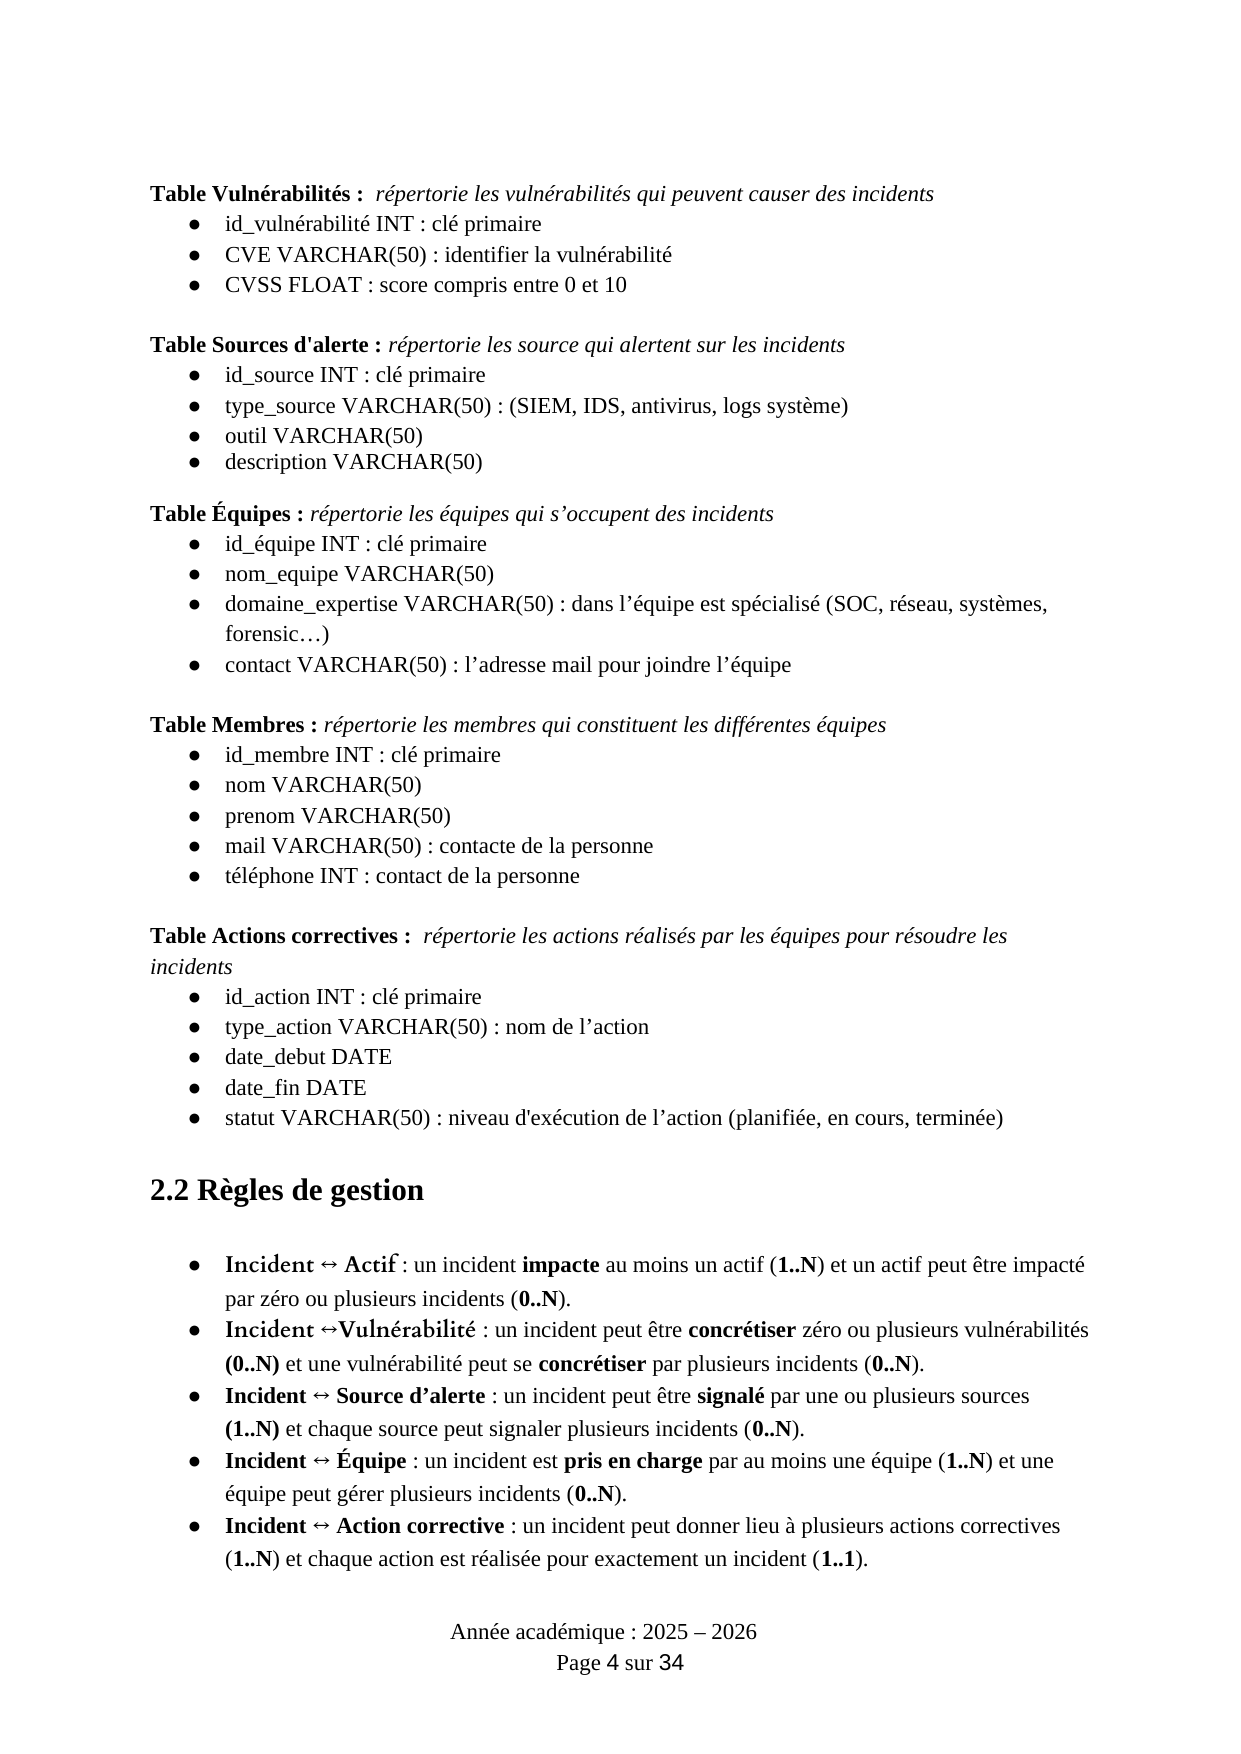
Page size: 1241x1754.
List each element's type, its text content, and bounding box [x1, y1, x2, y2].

list nom VARCHAR(50) [187, 771, 1090, 798]
list id_source INT : clé primaire [187, 361, 1090, 388]
text Table Actions correctives : répertorie les actions réalisés par les équipes pour résoudre les incidents [150, 922, 1090, 979]
text Table Vulnérabilités : répertorie les vulnérabilités qui peuvent causer des incidents [150, 180, 1090, 207]
subtitle 2.2 Règles de gestion [150, 1171, 1090, 1207]
list id_action INT : clé primaire [187, 983, 1090, 1009]
list mail VARCHAR(50) : contacte de la personne [187, 832, 1090, 858]
list Incident ↔ Actif : un incident impacte au moins un actif (1..N) et un actif peut être impacté par zéro ou plusieurs incidents (0..N). [187, 1250, 1090, 1311]
list CVSS FLOAT : score compris entre 0 et 10 [187, 271, 1090, 297]
list Incident ↔ Action corrective : un incident peut donner lieu à plusieurs actions correctives (1..N) et chaque action est réalisée pour exactement un incident (1..1). [187, 1511, 1090, 1572]
list domaine_expertise VARCHAR(50) : dans l’équipe est spécialisé (SOC, réseau, systèmes, forensic…) [187, 590, 1090, 647]
list prenom VARCHAR(50) [187, 802, 1090, 828]
text Table Équipes : répertorie les équipes qui s’occupent des incidents [150, 499, 1090, 526]
list id_membre INT : clé primaire [187, 741, 1090, 768]
list date_debut DATE [187, 1043, 1090, 1070]
list statut VARCHAR(50) : niveau d'exécution de l’action (planifiée, en cours, terminée) [187, 1104, 1090, 1130]
list description VARCHAR(50) [187, 448, 1090, 474]
list CVE VARCHAR(50) : identifier la vulnérabilité [187, 241, 1090, 267]
list Incident ↔ Source d’alerte : un incident peut être signalé par une ou plusieurs sources (1..N) et chaque source peut signaler plusieurs incidents (0..N). [187, 1380, 1090, 1442]
list Incident ↔Vulnérabilité : un incident peut être concrétiser zéro ou plusieurs vulnérabilités (0..N) et une vulnérabilité peut se concrétiser par plusieurs incidents (0..N). [187, 1315, 1090, 1376]
text Table Membres : répertorie les membres qui constituent les différentes équipes [150, 711, 1090, 737]
list date_fin DATE [187, 1073, 1090, 1100]
text Table Sources d'alerte : répertorie les source qui alertent sur les incidents [150, 331, 1090, 358]
list outil VARCHAR(50) [187, 422, 1090, 448]
list contact VARCHAR(50) : l’adresse mail pour joindre l’équipe [187, 651, 1090, 677]
list type_source VARCHAR(50) : (SIEM, IDS, antivirus, logs système) [187, 392, 1090, 418]
list nom_equipe VARCHAR(50) [187, 560, 1090, 586]
list type_action VARCHAR(50) : nom de l’action [187, 1013, 1090, 1039]
list Incident ↔ Équipe : un incident est pris en charge par au moins une équipe (1..N) et une équipe peut gérer plusieurs incidents (0..N). [187, 1445, 1090, 1507]
list id_vulnérabilité INT : clé primaire [187, 210, 1090, 237]
list id_équipe INT : clé primaire [187, 530, 1090, 556]
list téléphone INT : contact de la personne [187, 862, 1090, 888]
